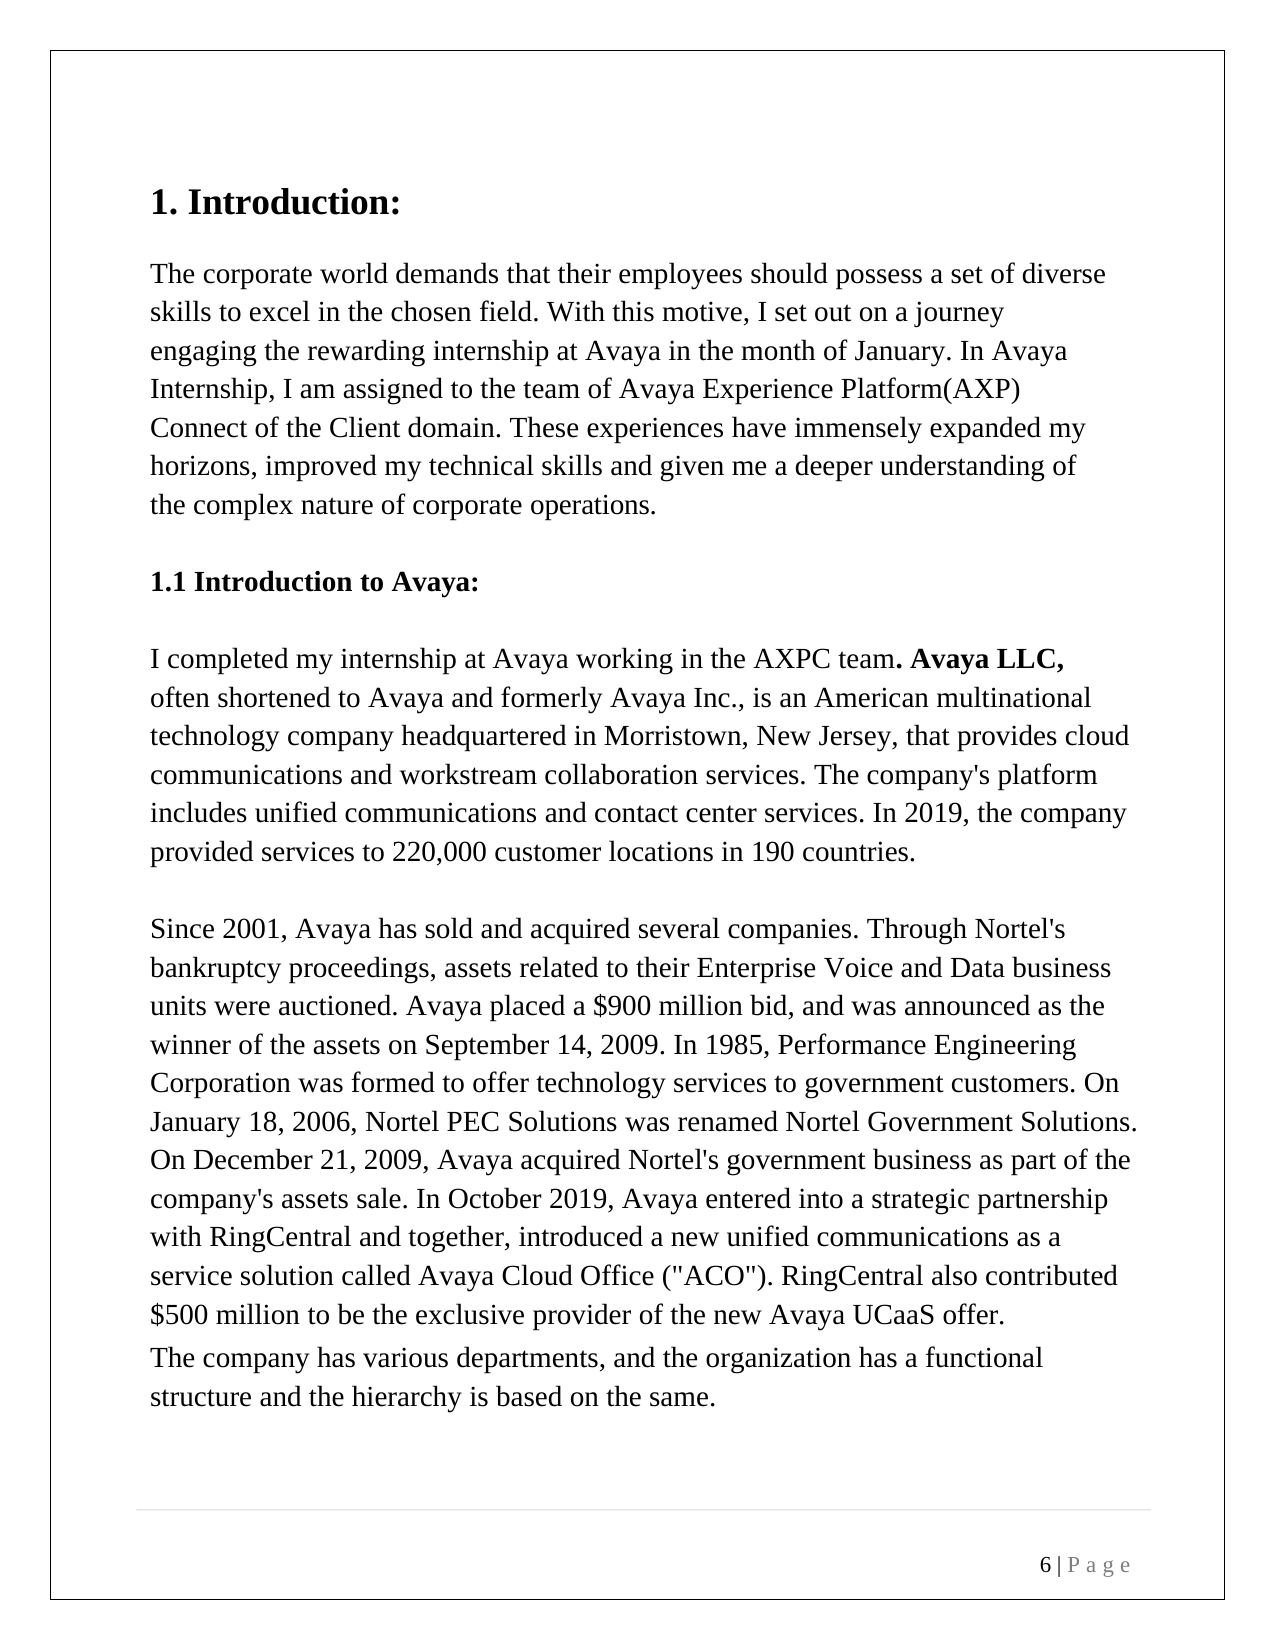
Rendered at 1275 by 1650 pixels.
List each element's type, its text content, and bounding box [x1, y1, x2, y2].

subtitle Introduction: [150, 179, 1169, 222]
text The company has various departments, and the organization has a functional structure and the hierarchy is based on the same. [150, 1340, 1080, 1412]
text $500 million to be the exclusive provider of the new Avaya UCaaS offer. [150, 1297, 1169, 1330]
text Since 2001, Avaya has sold and acquired several companies. Through Nortel's bankruptcy proceedings, assets related to their Enterprise Voice and Data business units were auctioned. Avaya placed a $900 million bid, and was announced as the winner of the assets on September 14, 2009. In 1985, Performance Engineering Corporation was formed to offer technology services to government customers. On January 18, 2006, Nortel PEC Solutions was renamed Nortel Government Solutions. On December 21, 2009, Avaya acquired Nortel's government business as part of the company's assets sale. In October 2019, Avaya entered into a strategic partnership with RingCentral and together, introduced a new unified communications as a service solution called Avaya Cloud Office ("ACO"). RingCentral also contributed [150, 911, 1142, 1292]
text I completed my internship at Avaya working in the AXPC team. Avaya LLC, often shortened to Avaya and formerly Avaya Inc., is an American multinational technology company headquartered in Morristown, New Jersey, that provides cloud communications and workstream collaboration services. The company's platform includes unified communications and contact center services. In 2019, the company provided services to 220,000 customer locations in 190 countries. [150, 641, 1130, 868]
text The corporate world demands that their employees should possess a set of diverse skills to excel in the chosen field. With this motive, I set out on a journey engaging the rewarding internship at Avaya in the month of January. In Avaya Internship, I am assigned to the team of Avaya Experience Platform(AXP) Connect of the Client domain. These experiences have immensely expanded my horizons, improved my technical skills and given me a deeper understanding of the complex nature of corporate operations. [150, 256, 1109, 521]
subtitle Introduction to Avaya: [150, 564, 1169, 598]
